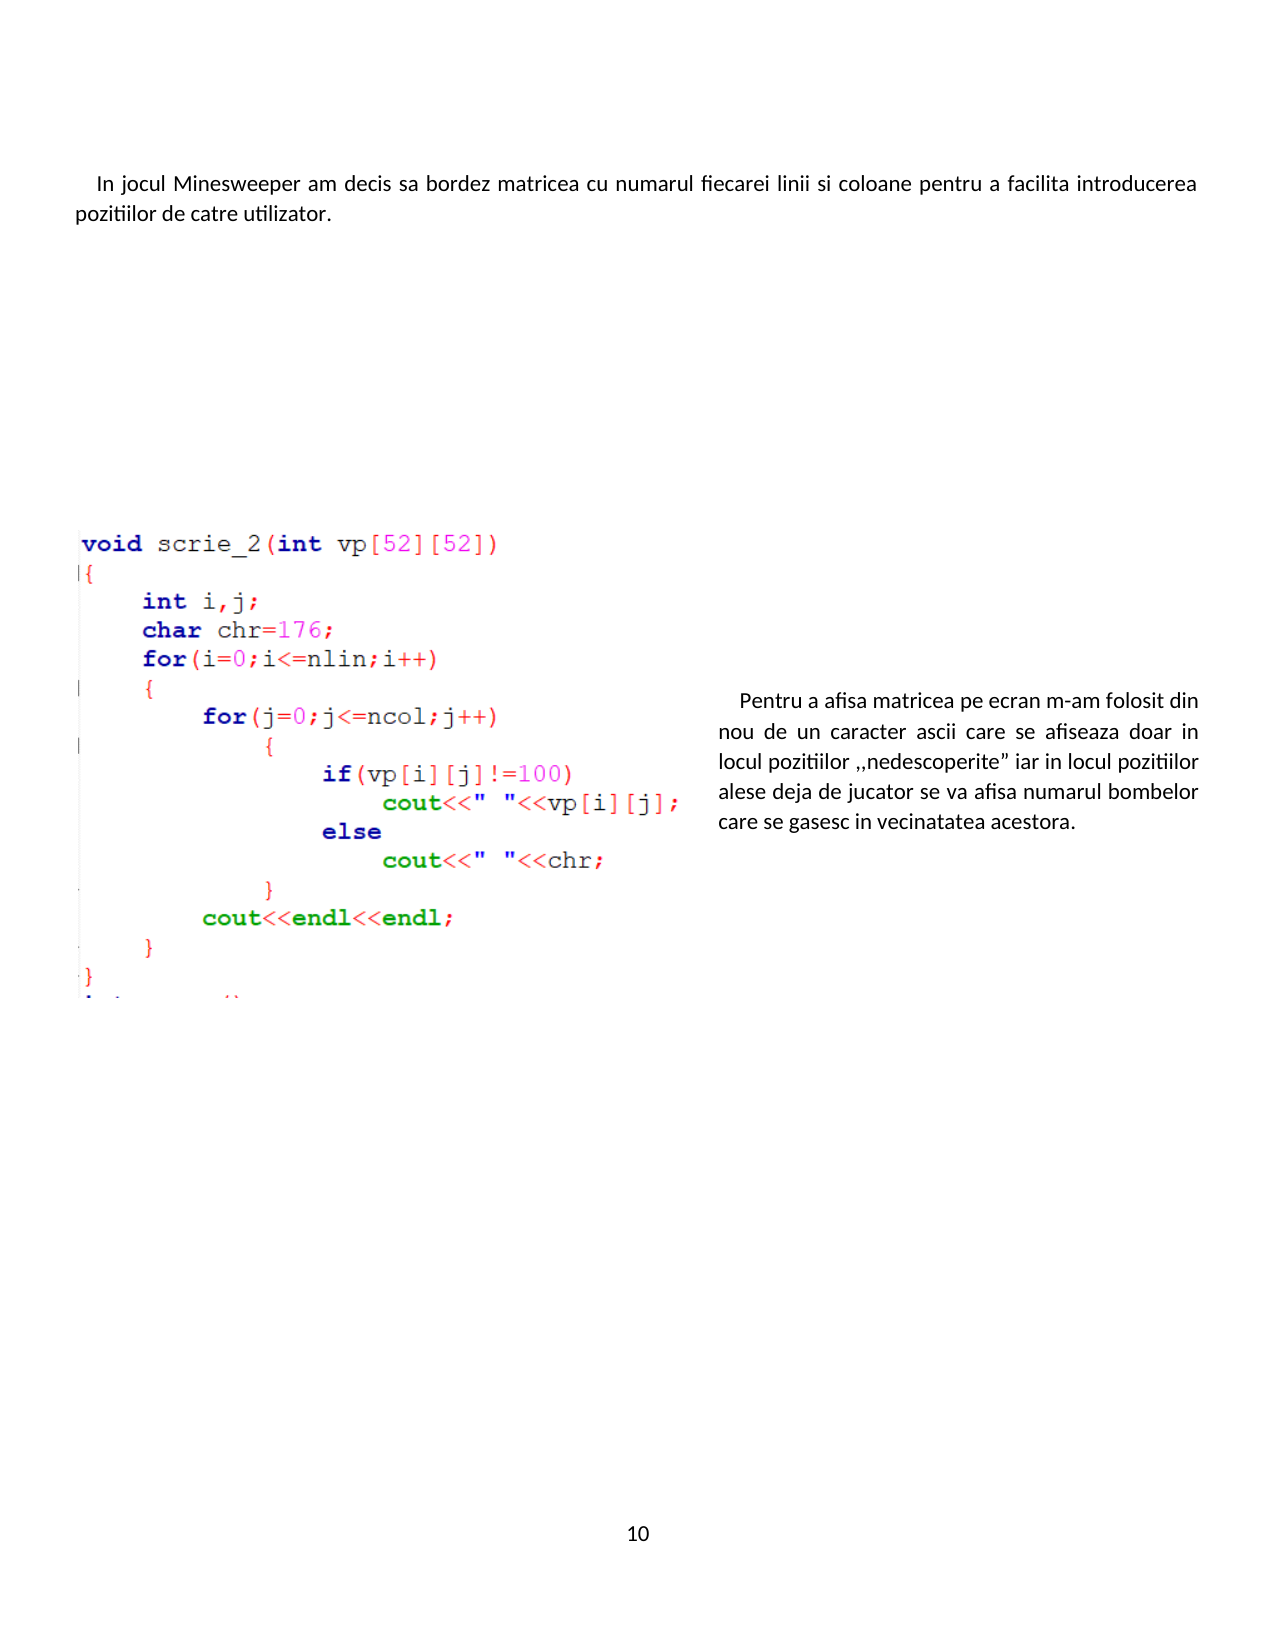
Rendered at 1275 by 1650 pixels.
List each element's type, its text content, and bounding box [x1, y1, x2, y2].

text Pentru a afisa matricea pe ecran m-am folosit din nou de un caracter ascii care se afiseaza doar in locul pozitiilor ,,nedescoperite” iar in locul pozitiilor alese deja de jucator se va afisa numarul bombelor care se gasesc in vecinatatea acestora. [700, 687, 1200, 835]
picture [78, 530, 700, 998]
text In jocul Minesweeper am decis sa bordez matricea cu numarul fiecarei linii si coloane pentru a facilita introducerea pozitiilor de catre utilizator. [75, 169, 1200, 227]
